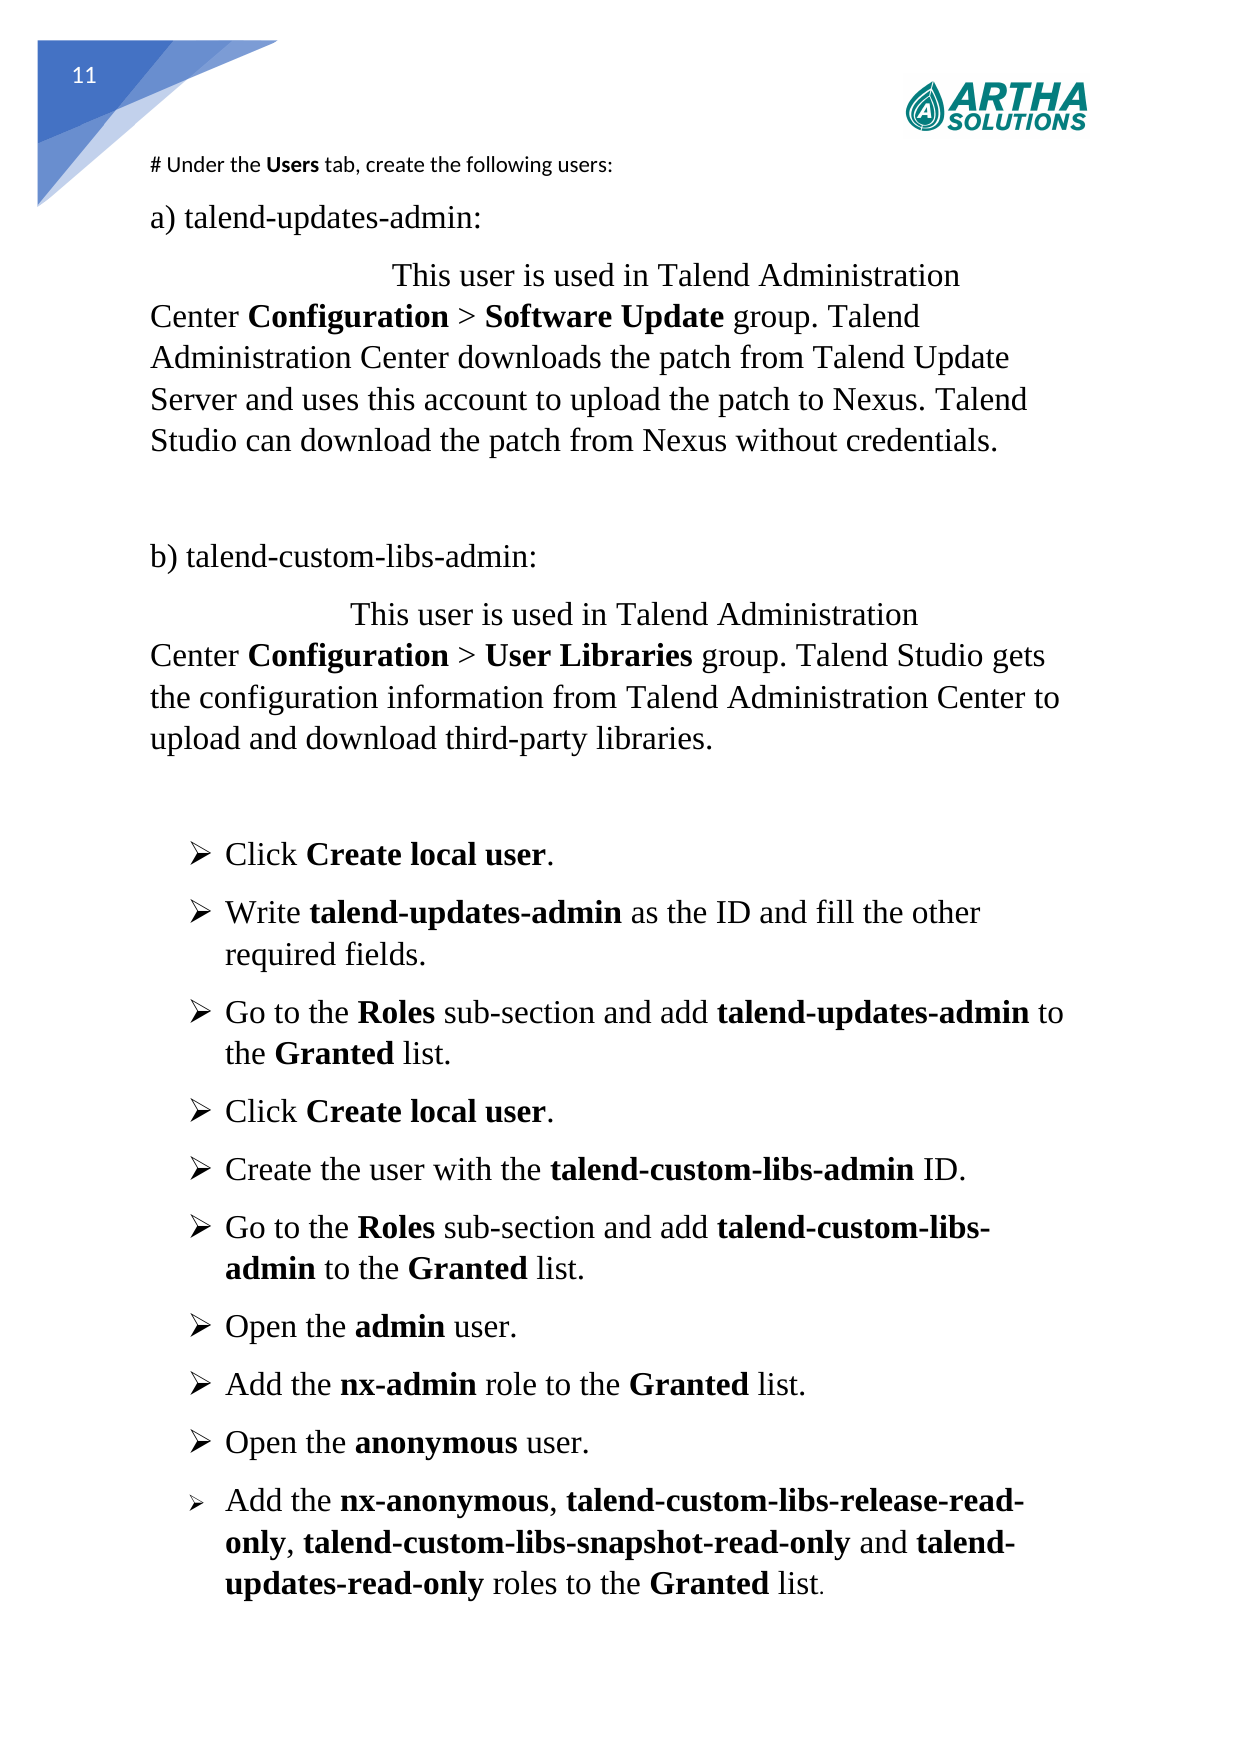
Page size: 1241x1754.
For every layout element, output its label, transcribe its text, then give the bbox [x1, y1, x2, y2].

list Go to the Roles sub-section and add talend-custom-libs-admin to the Granted list. [187, 1207, 1090, 1287]
list Click Create local user. [187, 834, 1090, 873]
picture [37, 40, 279, 209]
list Open the anonymous user. [187, 1423, 1090, 1461]
list Add the nx-admin role to the Granted list. [187, 1365, 1090, 1403]
list Go to the Roles sub-section and add talend-updates-admin to the Granted list. [187, 992, 1090, 1072]
text b) talend-custom-libs-admin: [150, 536, 1090, 575]
list Open the admin user. [187, 1307, 1090, 1345]
list Write talend-updates-admin as the ID and fill the other required fields. [187, 892, 1090, 972]
text This user is used in Talend Administration Center Configuration > Software Update group. Talend Administration Center downloads the patch from Talend Update Server and uses this account to upload the patch to Nexus. Talend Studio can download the patch from Nexus without credentials. [150, 255, 1090, 459]
list Click Create local user. [187, 1091, 1090, 1129]
text This user is used in Talend Administration Center Configuration > User Libraries group. Talend Studio gets the configuration information from Talend Administration Center to upload and download third-party libraries. [150, 594, 1090, 757]
text a) talend-updates-admin: [150, 197, 1090, 235]
list Create the user with the talend-custom-libs-admin ID. [187, 1149, 1090, 1188]
text # Under the Users tab, create the following users: [150, 150, 1090, 178]
picture [902, 73, 1091, 139]
list Add the nx-anonymous, talend-custom-libs-release-read-only, talend-custom-libs-snapshot-read-only and talend-updates-read-only roles to the Granted list. [187, 1481, 1090, 1602]
